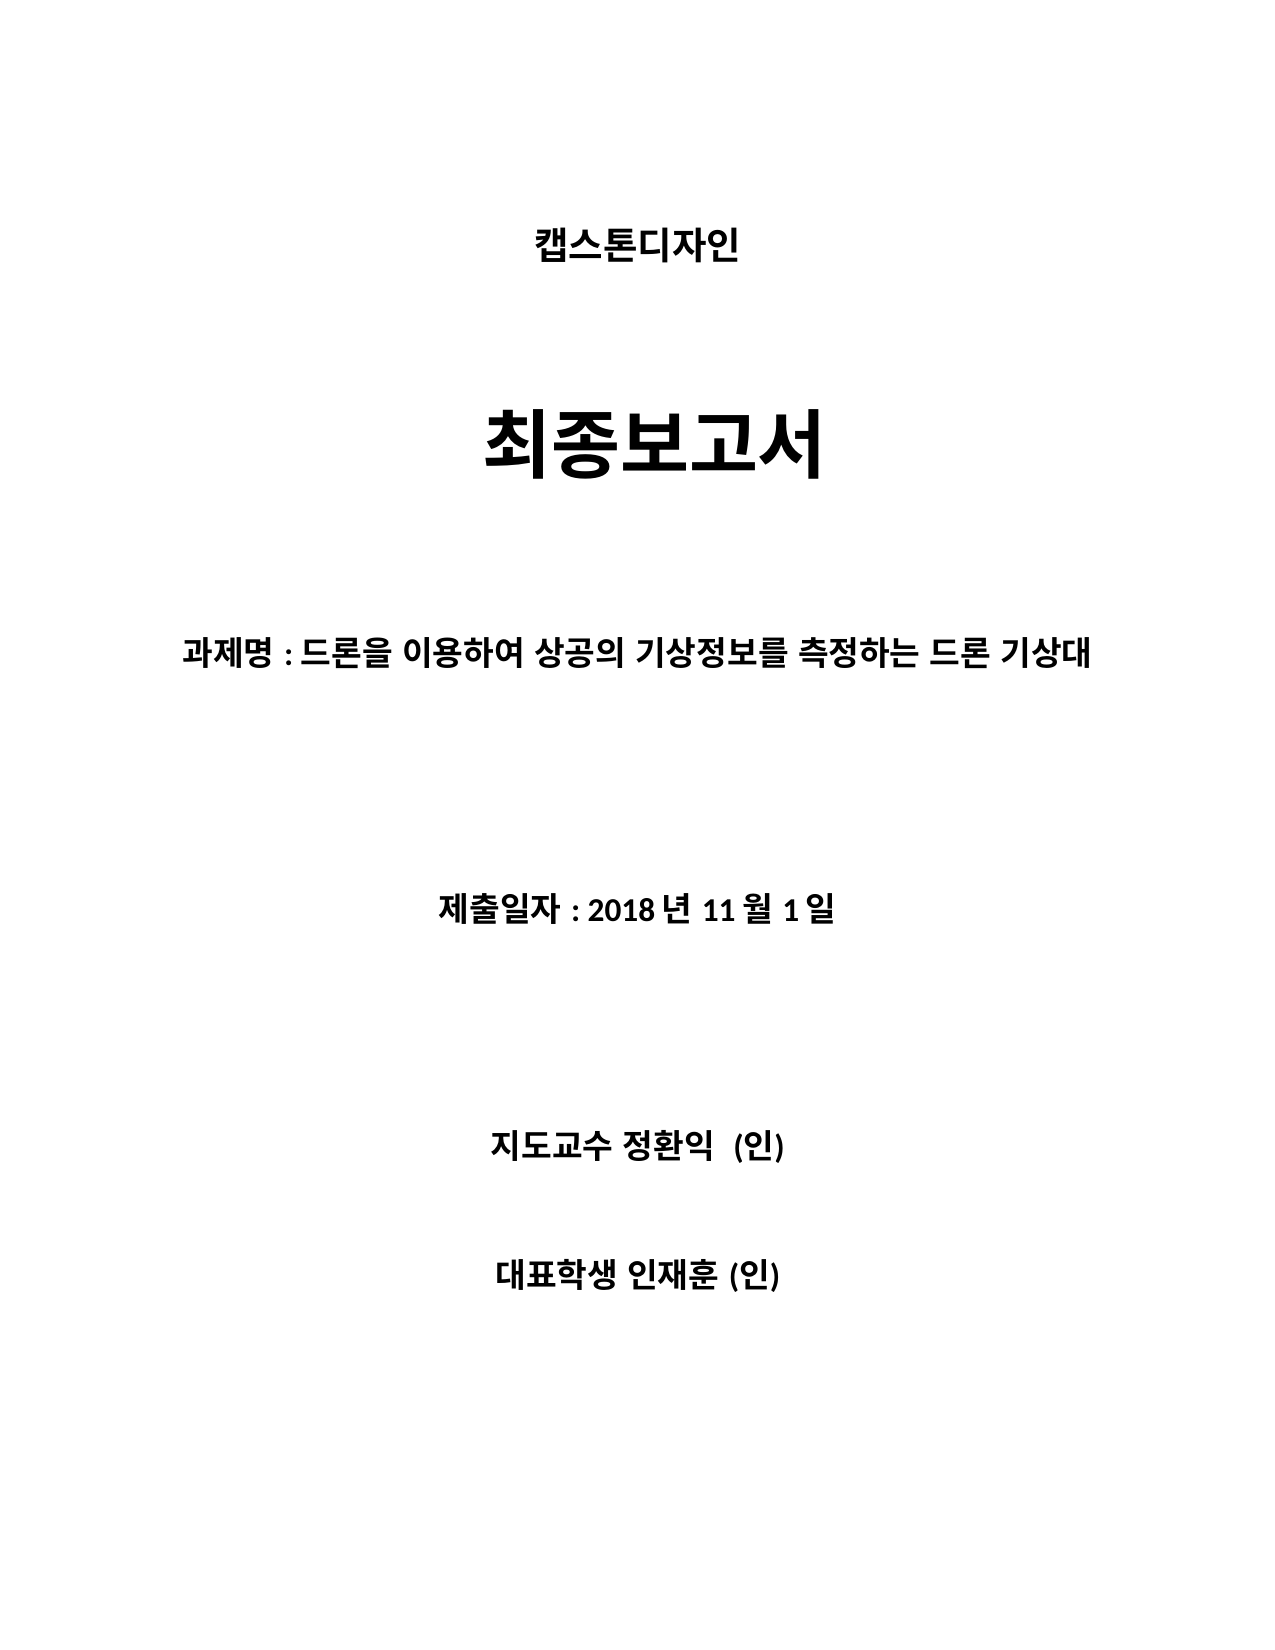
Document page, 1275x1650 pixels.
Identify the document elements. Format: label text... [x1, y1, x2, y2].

text 제출일자 : 2018년 11월 1일 [150, 883, 1125, 931]
text 지도교수 정환익 (인) [150, 1120, 1125, 1168]
text 대표학생 인재훈 (인) [150, 1249, 1125, 1297]
text 최종보고서 [150, 385, 1125, 494]
text 과제명 : 드론을 이용하여 상공의 기상정보를 측정하는 드론 기상대 [150, 627, 1125, 675]
text 캡스톤디자인 [150, 216, 1125, 270]
